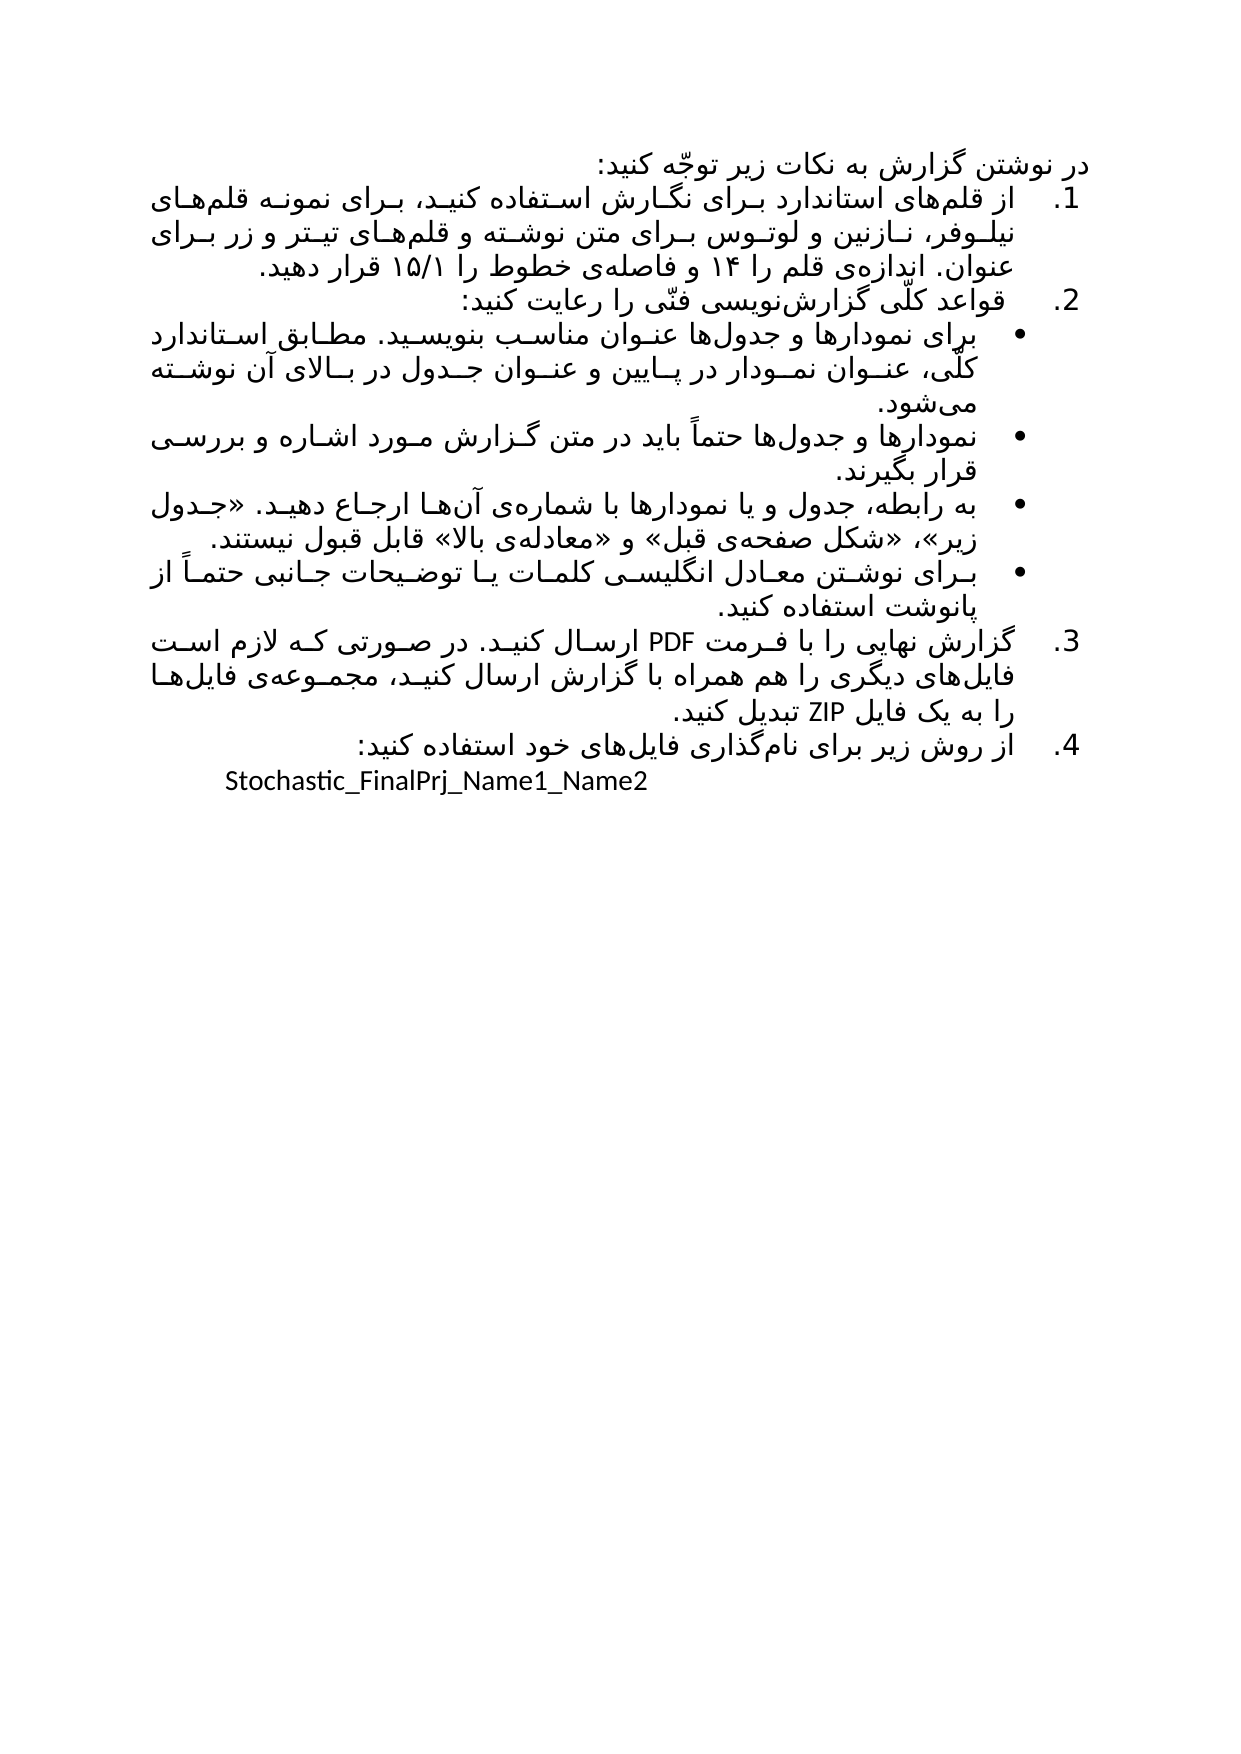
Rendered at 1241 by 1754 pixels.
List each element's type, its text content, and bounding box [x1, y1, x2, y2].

text در نوشتن گزارش به نکات زیر توجّه کنید: [150, 148, 1090, 182]
list برای نمودارها و جدول‌ها عنوان مناسب بنویسید. مطابق استاندارد کلّی، عنوان نمودار در پایین و عنوان جدول در بالای آن نوشته می‌شود. [150, 317, 1015, 419]
list گزارش نهایی را با فرمت PDF ارسال کنید. در صورتی که لازم است فایل‌های دیگری را هم همراه با گزارش ارسال کنید، مجموعه‌ی فایل‌ها را به یک فایل ZIP تبدیل کنید. [150, 623, 1053, 728]
list قواعد کلّی گزارش‌نویسی فنّی را رعایت کنید: [150, 283, 1053, 317]
list Stochastic_FinalPrj_Name1_Name2 [225, 762, 1090, 798]
list برای نوشتن معادل انگلیسی کلمات یا توضیحات جانبی حتماً از پانوشت استفاده کنید. [150, 555, 1015, 623]
list از روش زیر برای نام‌گذاری فایل‌های خود استفاده کنید: [150, 728, 1053, 762]
list به رابطه، جدول و یا نمودارها با شماره‌ی آن‌ها ارجاع دهید. «جدول زیر»، «شکل صفحه‌ی قبل» و «معادله‌ی بالا» قابل قبول نیستند. [150, 487, 1015, 555]
list نمودارها و جدول‌ها حتماً باید در متن گزارش مورد اشاره و بررسی قرار بگیرند. [150, 419, 1015, 487]
list از قلم‌های استاندارد برای نگارش استفاده کنید، برای نمونه قلم‌های نیلوفر، نازنین و لوتوس برای متن نوشته و قلم‌های تیتر و زر برای عنوان. اندازه‌ی قلم را ۱۴ و فاصله‌ی خطوط را ۱۵/۱ قرار دهید. [150, 182, 1053, 283]
